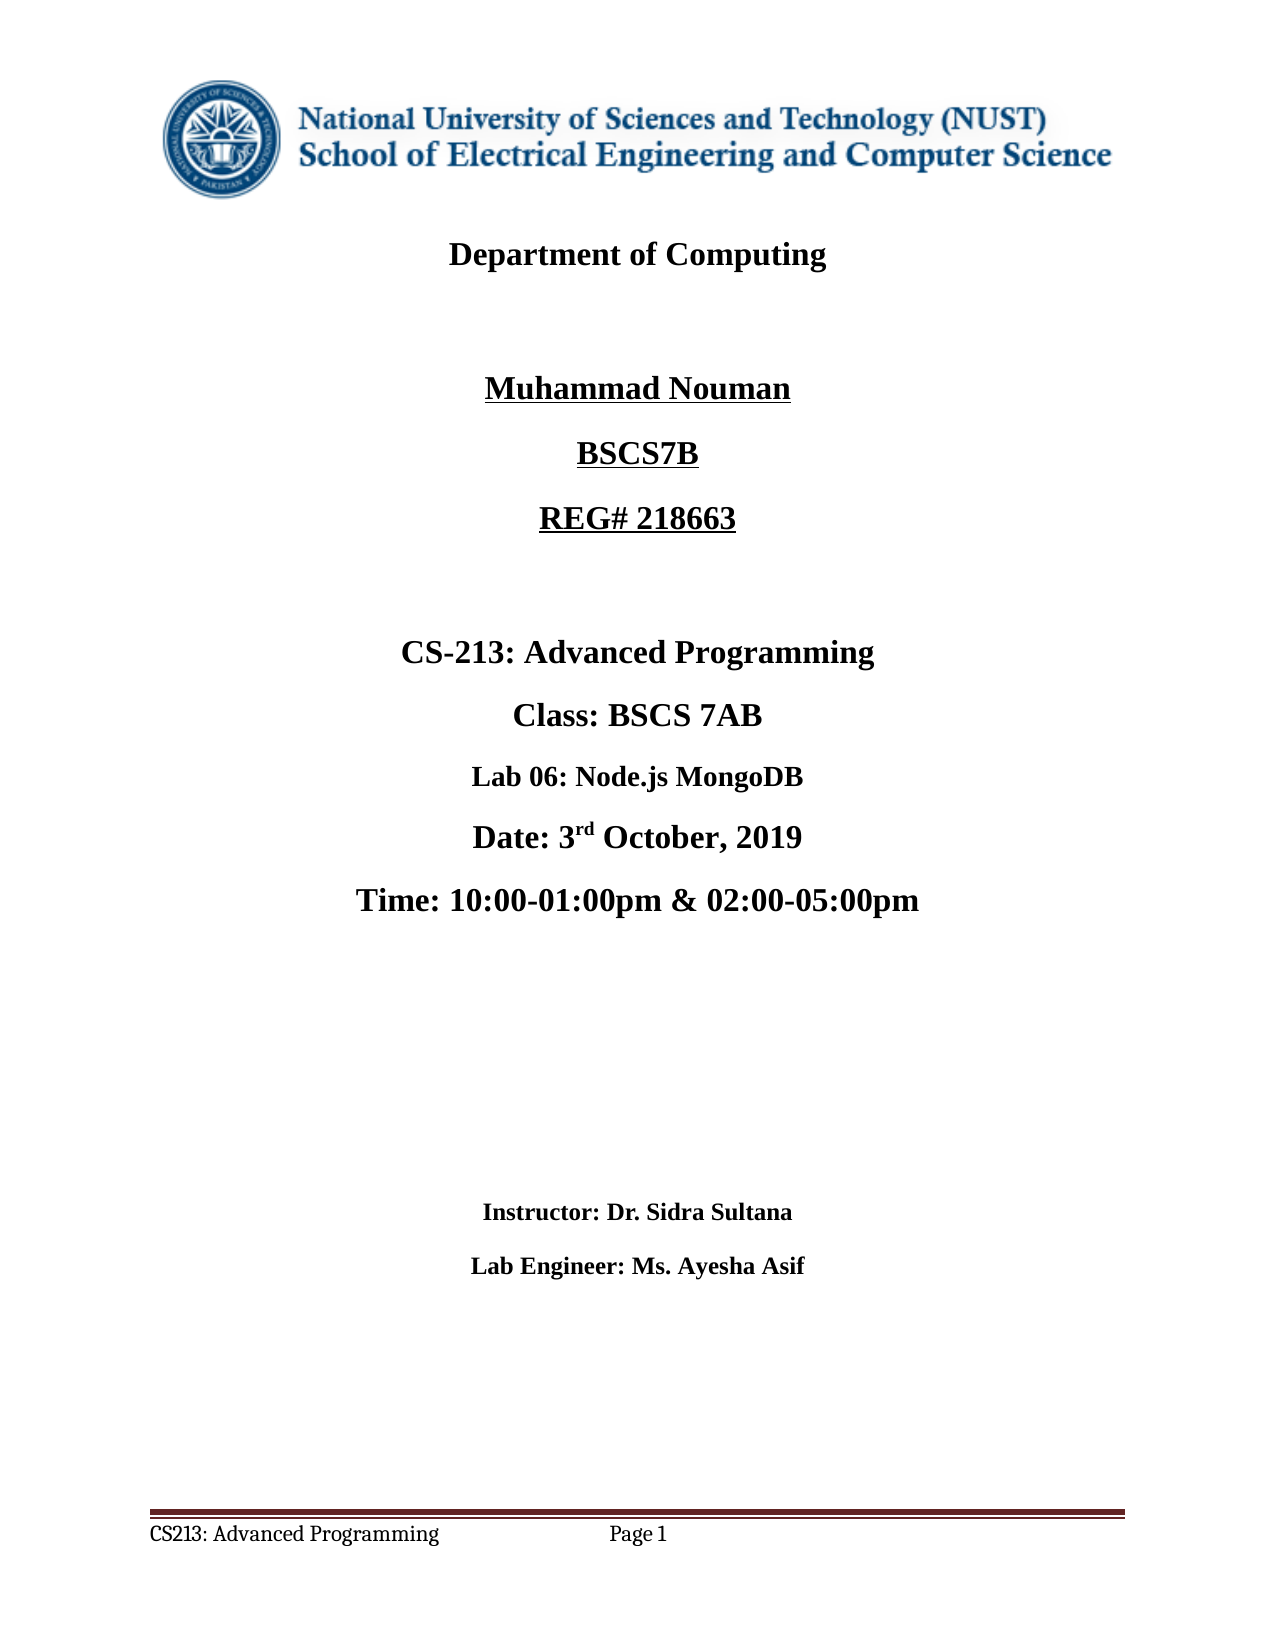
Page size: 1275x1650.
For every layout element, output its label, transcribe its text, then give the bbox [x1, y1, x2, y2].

text Time: 10:00-01:00pm & 02:00-05:00pm [150, 881, 1125, 919]
subtitle Department of Computing [150, 234, 1125, 311]
text CS-213: Advanced Programming [150, 632, 1125, 671]
text BSCS7B [150, 433, 1125, 472]
text REG# 218663 [150, 498, 1125, 537]
text Muhammad Nouman [150, 368, 1125, 407]
text Date: 3rd October, 2019 [150, 817, 1125, 856]
subtitle Lab 06: Node.js MongoDB [150, 759, 1125, 792]
subtitle Instructor: Dr. Sidra Sultana [150, 1197, 1125, 1226]
text Class: BSCS 7AB [150, 696, 1125, 734]
text Lab Engineer: Ms. Ayesha Asif [150, 1251, 1125, 1280]
picture [150, 75, 1125, 210]
